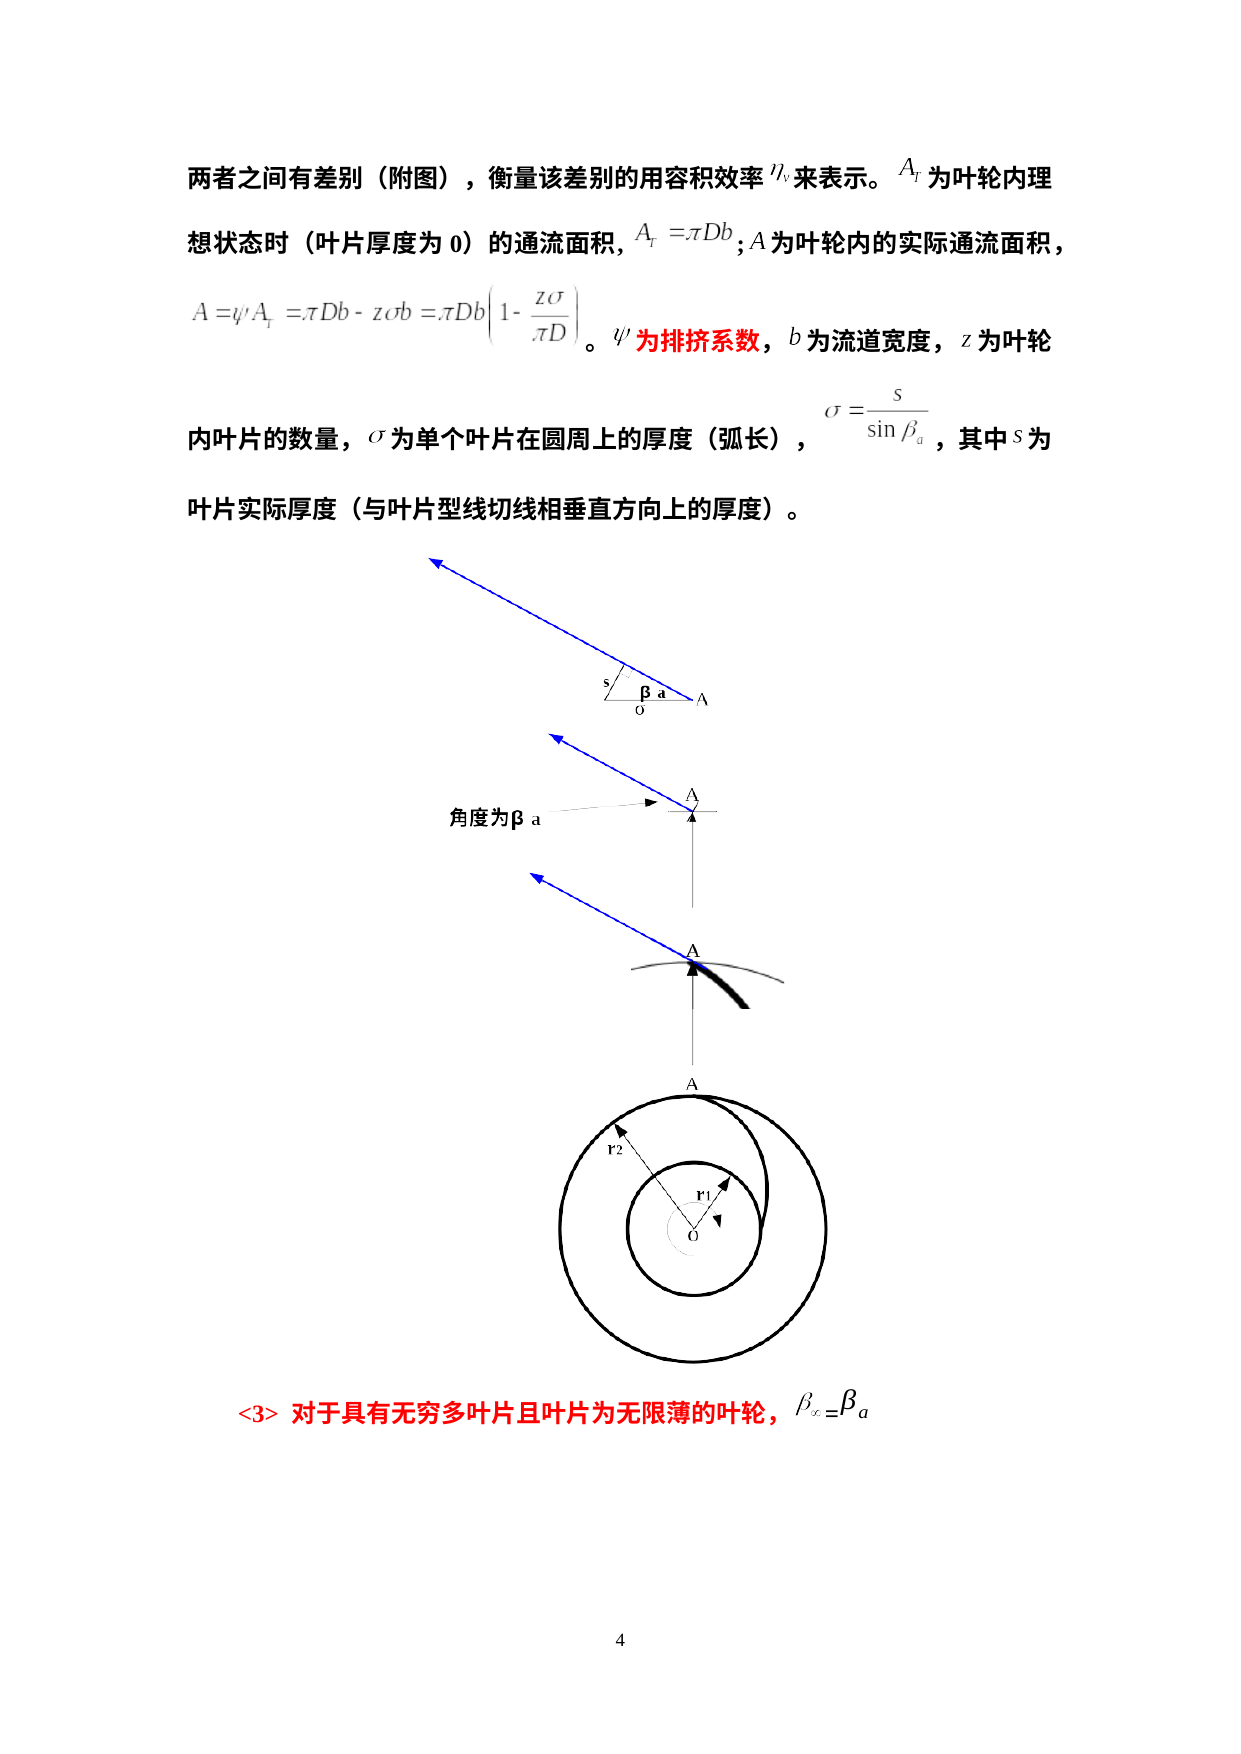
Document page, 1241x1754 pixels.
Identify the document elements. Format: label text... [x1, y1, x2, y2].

text <3> 对于具有无穷多叶片且叶片为无限薄的叶轮，= [187, 1385, 1053, 1450]
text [187, 150, 1053, 540]
